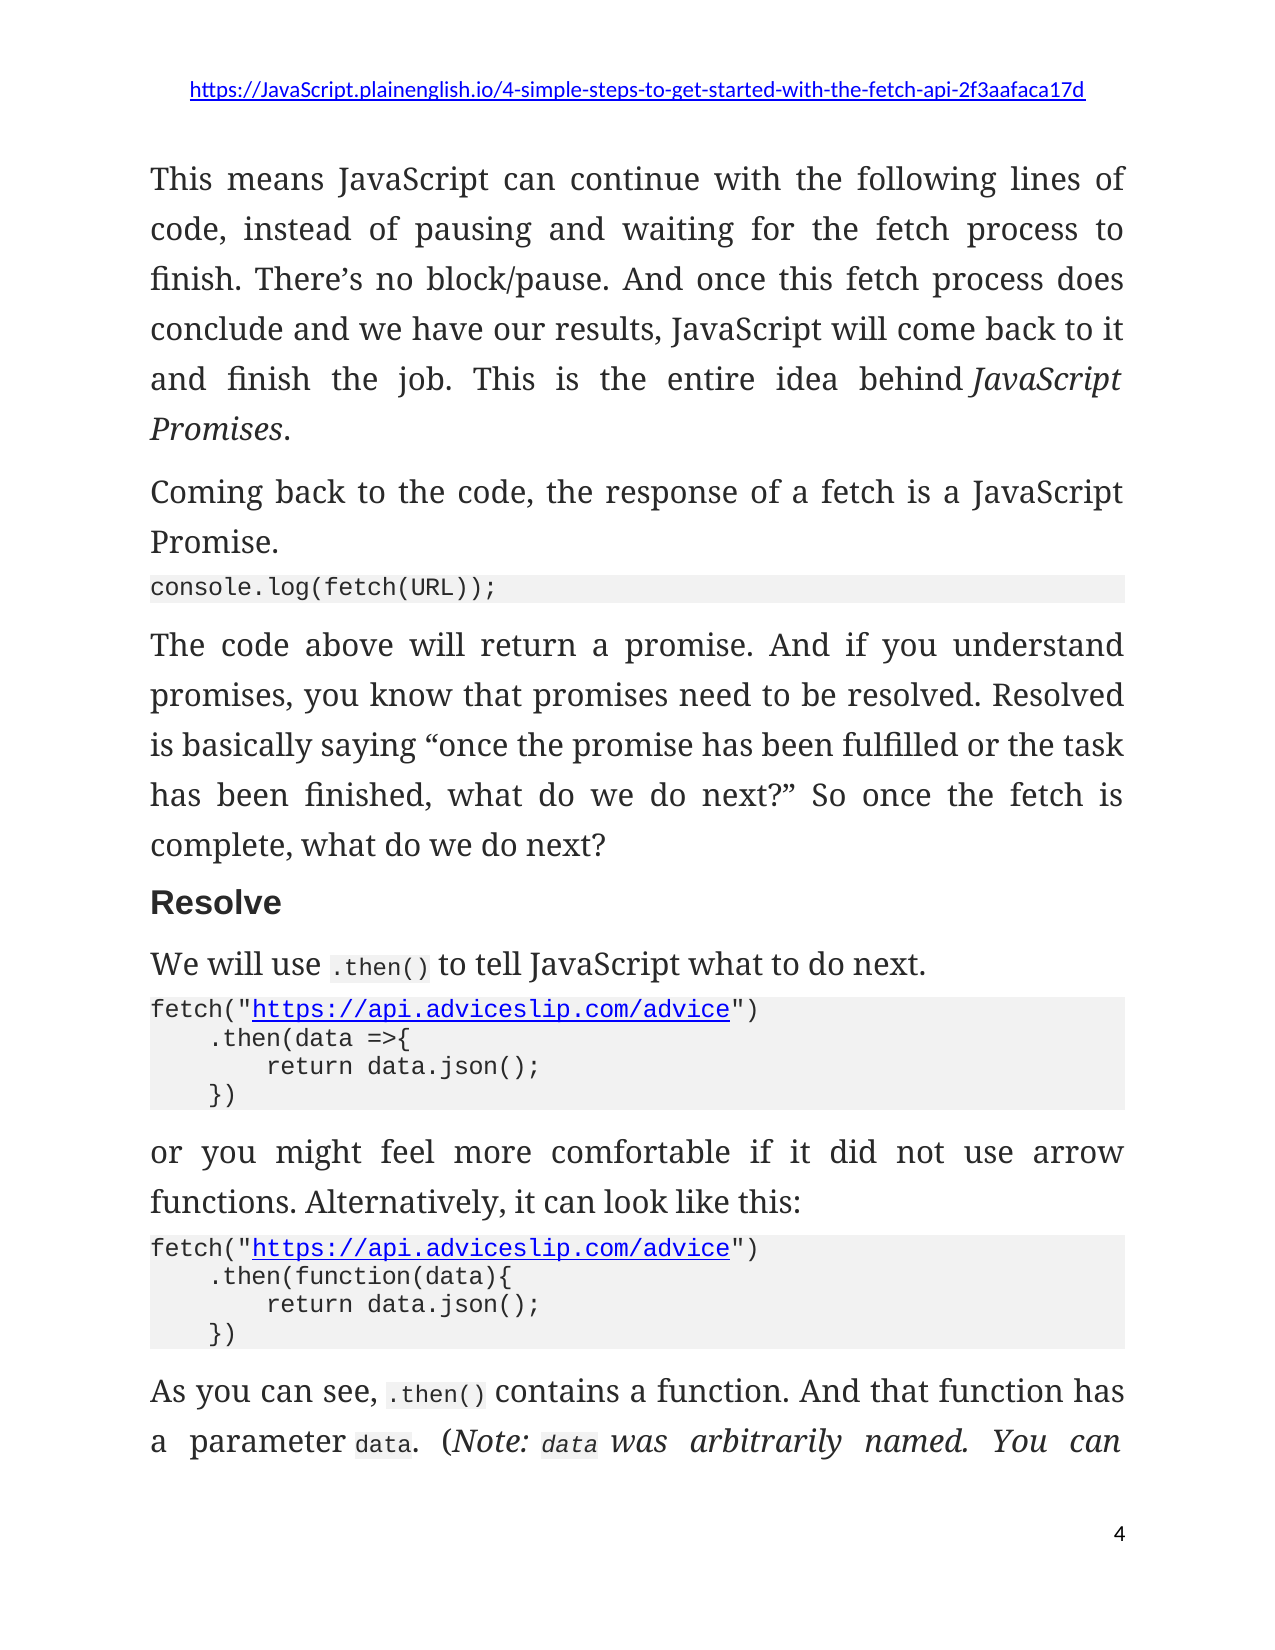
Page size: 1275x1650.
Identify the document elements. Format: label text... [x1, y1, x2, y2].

text This means JavaScript can continue with the following lines of code, instead of pausing and waiting for the fetch process to finish. There’s no block/pause. And once this fetch process does conclude and we have our results, JavaScript will come back to it and finish the job. This is the entire idea behind JavaScript Promises. [150, 150, 1125, 450]
text The code above will return a promise. And if you understand promises, you know that promises need to be resolved. Resolved is basically saying “once the promise has been fulfilled or the task has been finished, what do we do next?” So once the fetch is complete, what do we do next? [150, 616, 1125, 866]
text We will use .then() to tell JavaScript what to do next. [150, 934, 1125, 984]
text fetch("https://api.adviceslip.com/advice") .then(function(data){ return data.json(); }) [150, 1235, 1125, 1349]
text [150, 1361, 1125, 1461]
text or you might feel more comfortable if it did not use arrow functions. Alternatively, it can look like this: [150, 1123, 1125, 1223]
text Coming back to the code, the response of a fetch is a JavaScript Promise. [150, 462, 1125, 562]
text Resolve [150, 878, 1125, 922]
text console.log(fetch(URL)); [150, 575, 1125, 603]
text fetch("https://api.adviceslip.com/advice") .then(data =>{ return data.json(); }) [150, 997, 1125, 1110]
